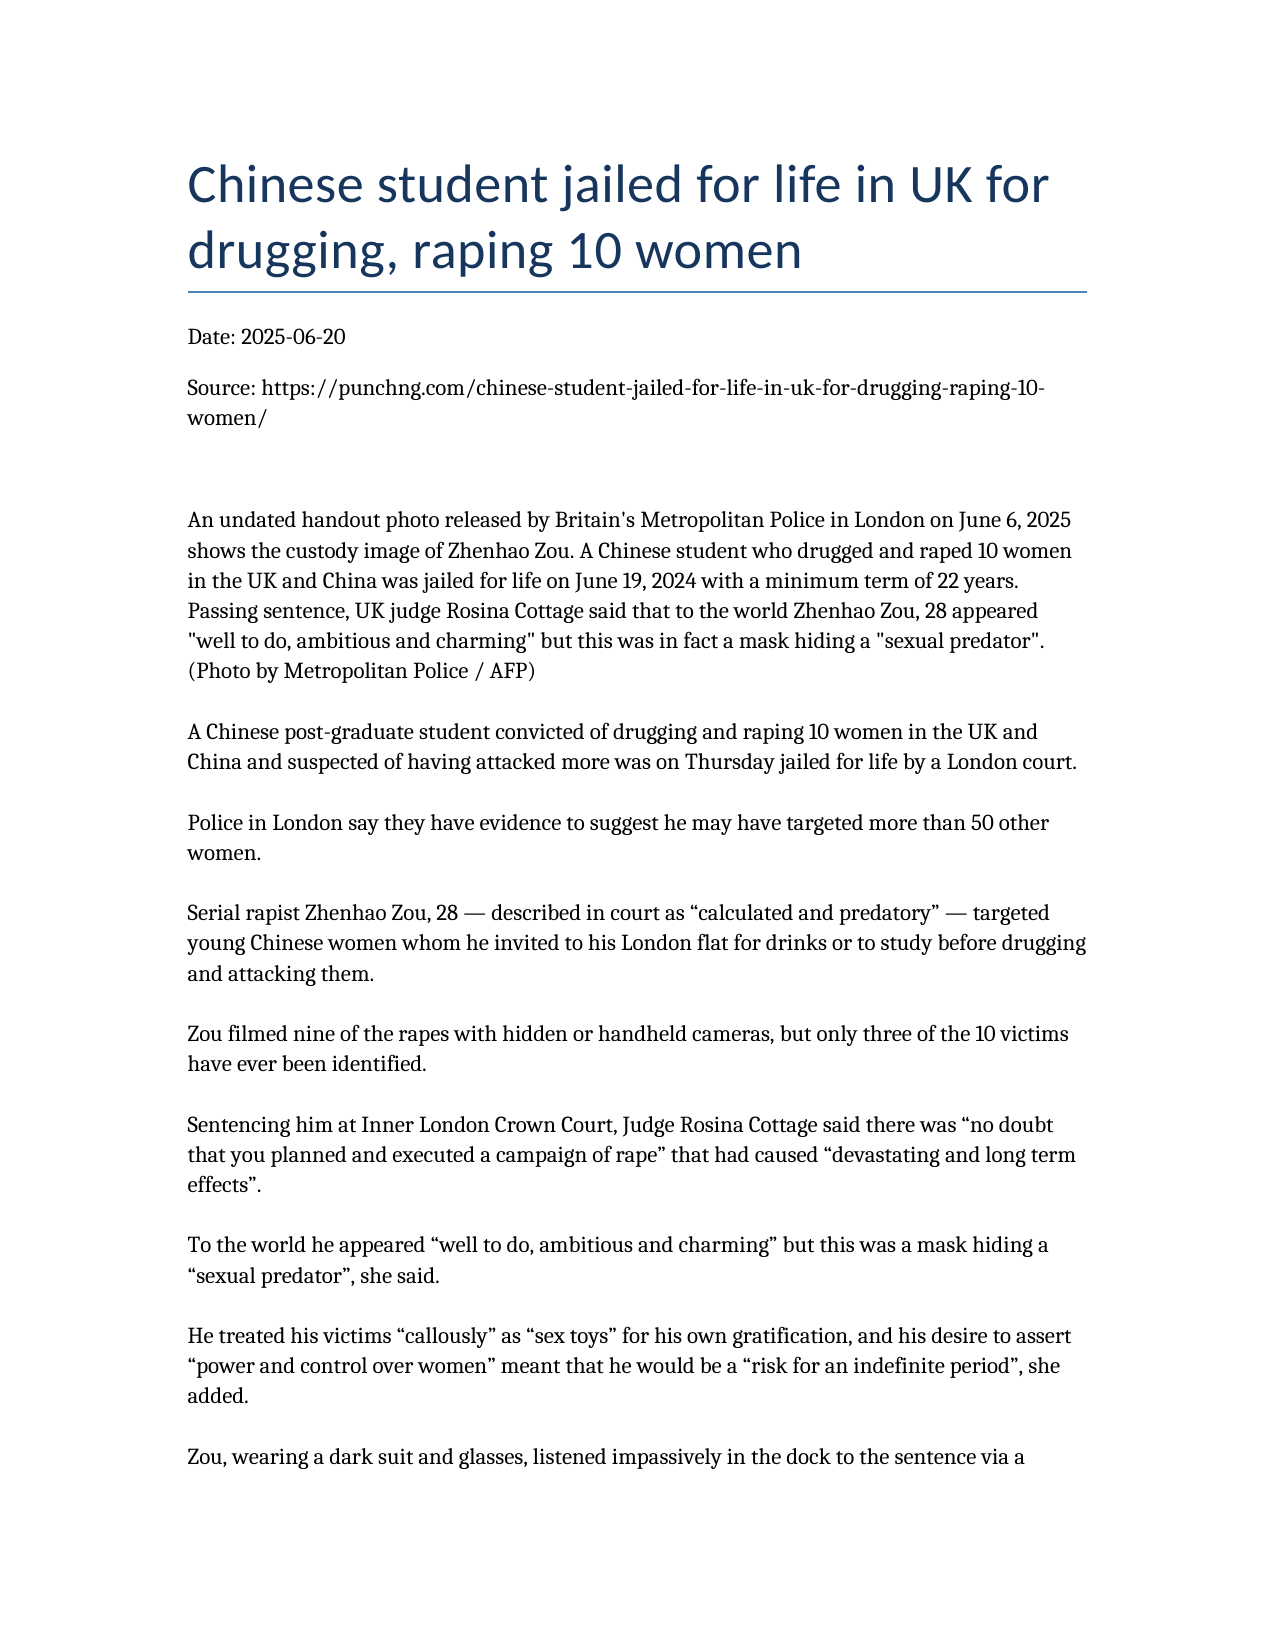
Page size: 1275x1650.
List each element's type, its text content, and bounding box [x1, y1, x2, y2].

text Date: 2025-06-20 [187, 324, 1087, 350]
text Source: https://punchng.com/chinese-student-jailed-for-life-in-uk-for-drugging-raping-10-women/ [187, 375, 1087, 432]
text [187, 507, 1087, 1470]
title Chinese student jailed for life in UK for drugging, raping 10 women [187, 150, 1087, 293]
